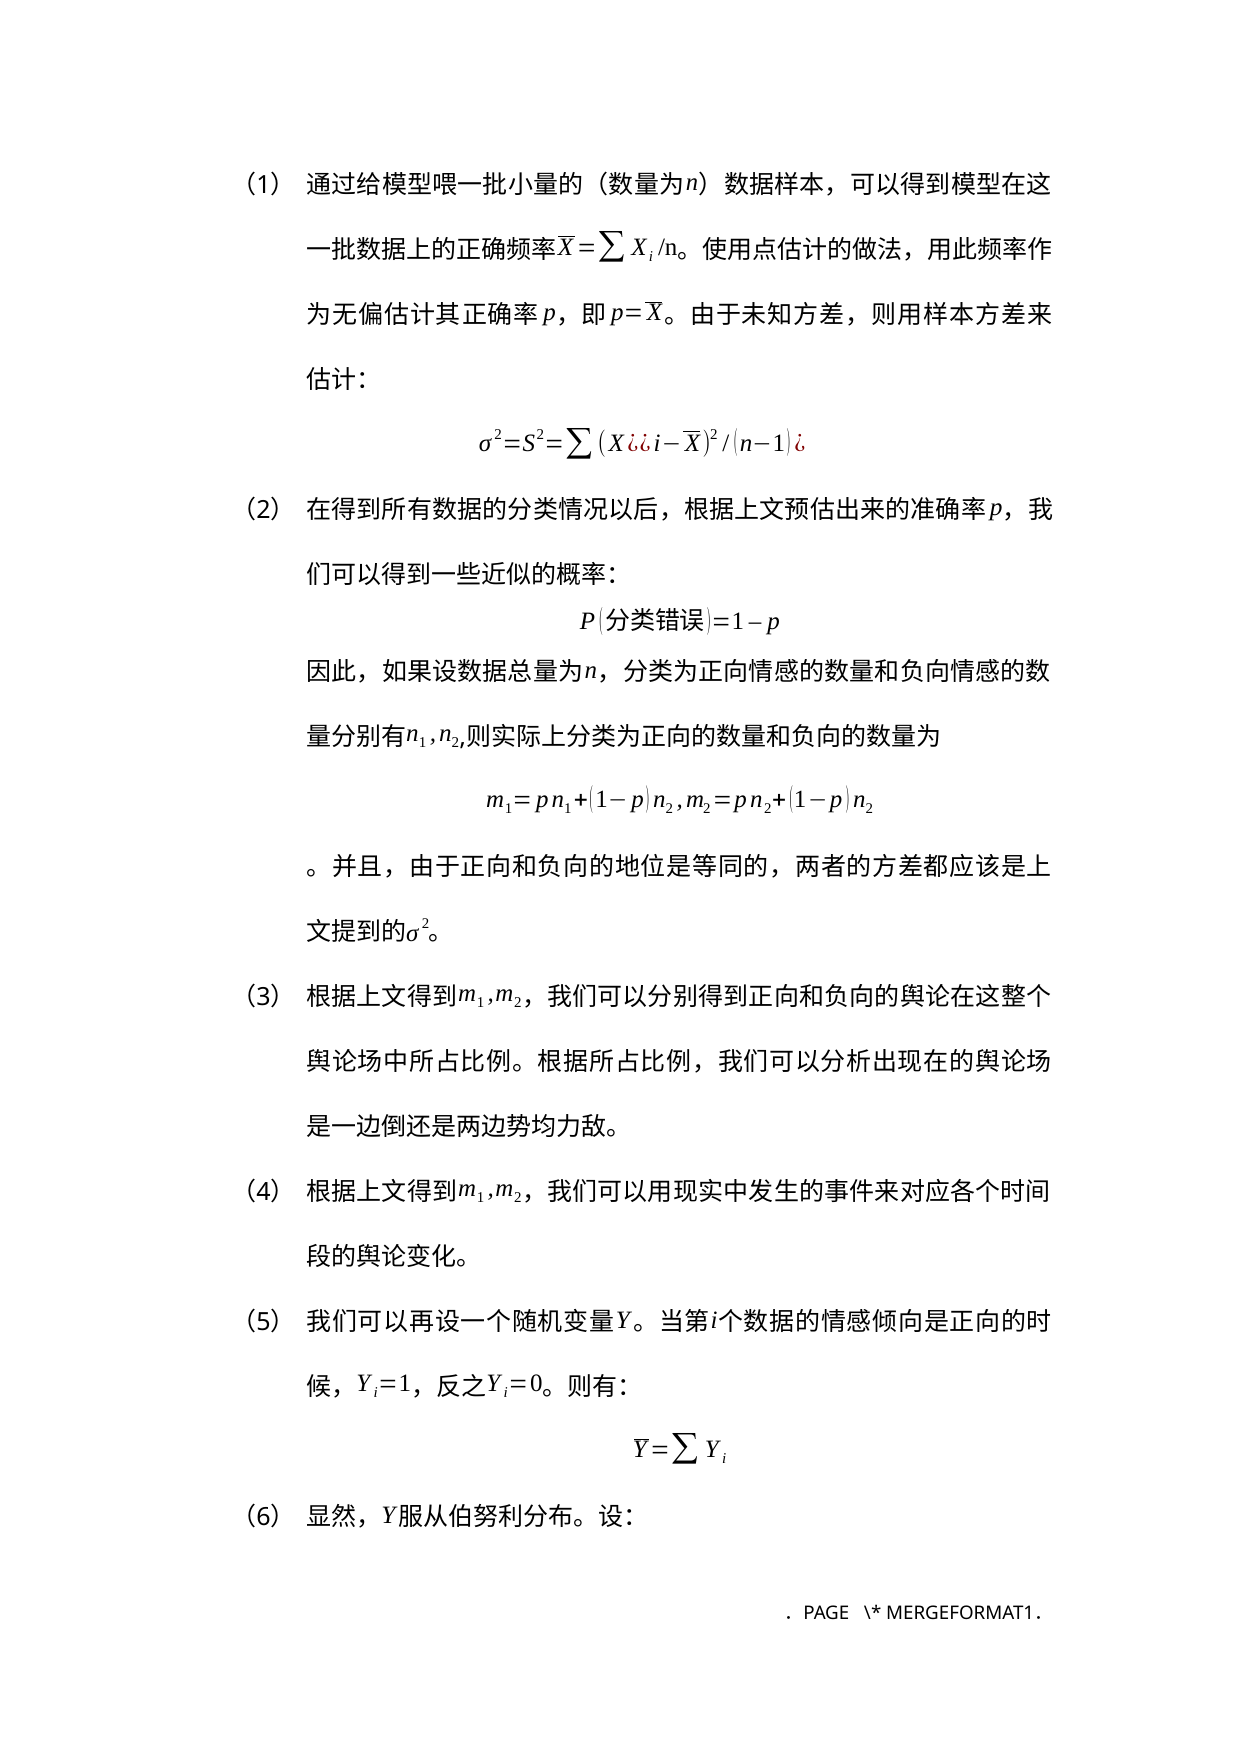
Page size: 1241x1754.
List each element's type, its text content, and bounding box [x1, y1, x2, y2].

list 我们可以再设一个随机变量。当第个数据的情感倾向是正向的时候，，反之。则有： [231, 1287, 1053, 1417]
list 显然，服从伯努利分布。设： [231, 1482, 1053, 1547]
list 根据上文得到，我们可以分别得到正向和负向的舆论在这整个舆论场中所占比例。根据所占比例，我们可以分析出现在的舆论场是一边倒还是两边势均力敌。 [231, 962, 1053, 1157]
list 根据上文得到，我们可以用现实中发生的事件来对应各个时间段的舆论变化。 [231, 1157, 1053, 1287]
list 通过给模型喂一批小量的（数量为）数据样本，可以得到模型在这一批数据上的正确频率。使用点估计的做法，用此频率作为无偏估计其正确率，即。由于未知方差，则用样本方差来估计： [231, 150, 1053, 410]
list 因此，如果设数据总量为，分类为正向情感的数量和负向情感的数量分别有,则实际上分类为正向的数量和负向的数量为 [306, 637, 1053, 767]
list 。并且，由于正向和负向的地位是等同的，两者的方差都应该是上文提到的。 [306, 832, 1053, 962]
list 在得到所有数据的分类情况以后，根据上文预估出来的准确率，我们可以得到一些近似的概率： [231, 475, 1053, 605]
